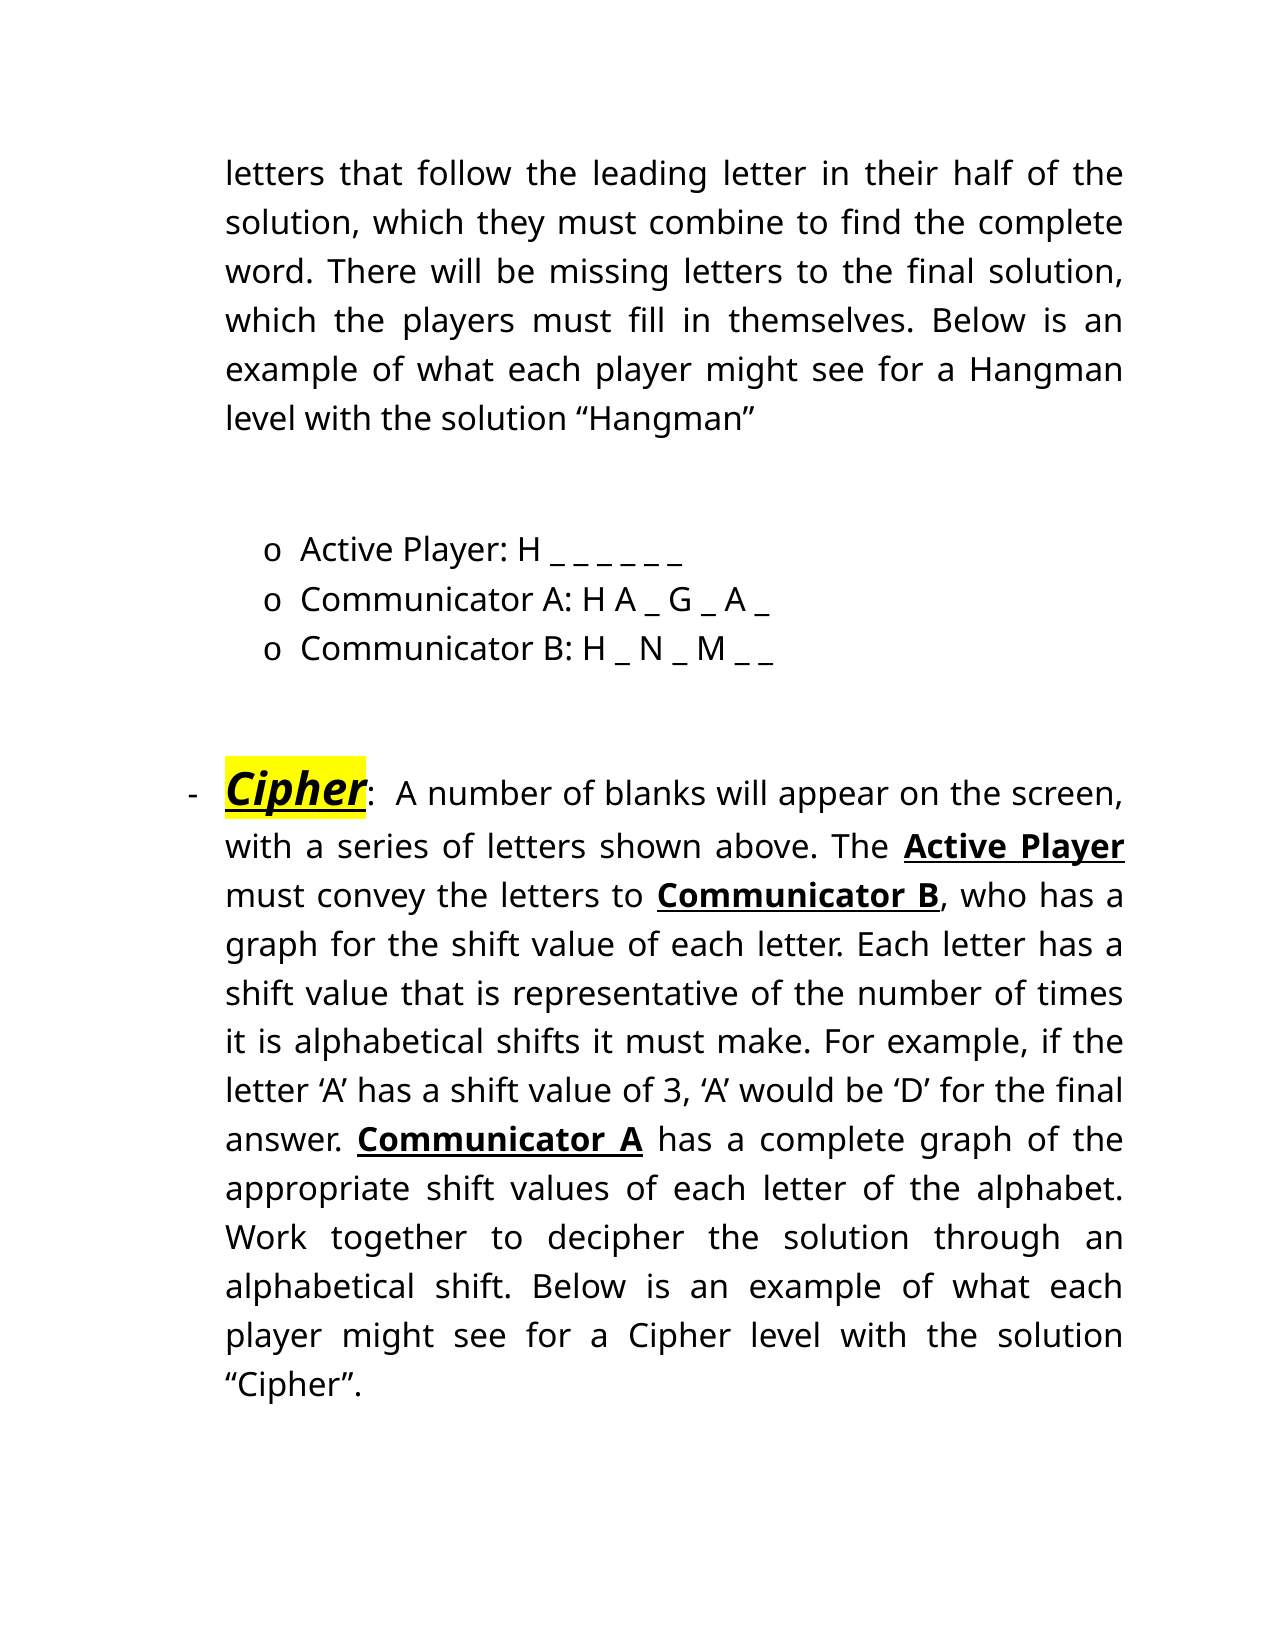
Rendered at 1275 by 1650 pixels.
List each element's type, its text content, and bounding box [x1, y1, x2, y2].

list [187, 150, 1125, 440]
list Communicator A: H A _ G _ A _ [262, 575, 1125, 621]
list Communicator B: H _ N _ M _ _ [262, 625, 1125, 671]
list Active Player: H _ _ _ _ _ _ [262, 526, 1125, 572]
list Cipher: A number of blanks will appear on the screen, with a series of letters shown above. The Active Player must convey the letters to Communicator B, who has a graph for the shift value of each letter. Each letter has a shift value that is representative of the number of times it is alphabetical shifts it must make. For example, if the letter ‘A’ has a shift value of 3, ‘A’ would be ‘D’ for the final answer. Communicator A has a complete graph of the appropriate shift values of each letter of the alphabet. Work together to decipher the solution through an alphabetical shift. Below is an example of what each player might see for a Cipher level with the solution “Cipher”. [187, 756, 1125, 1406]
